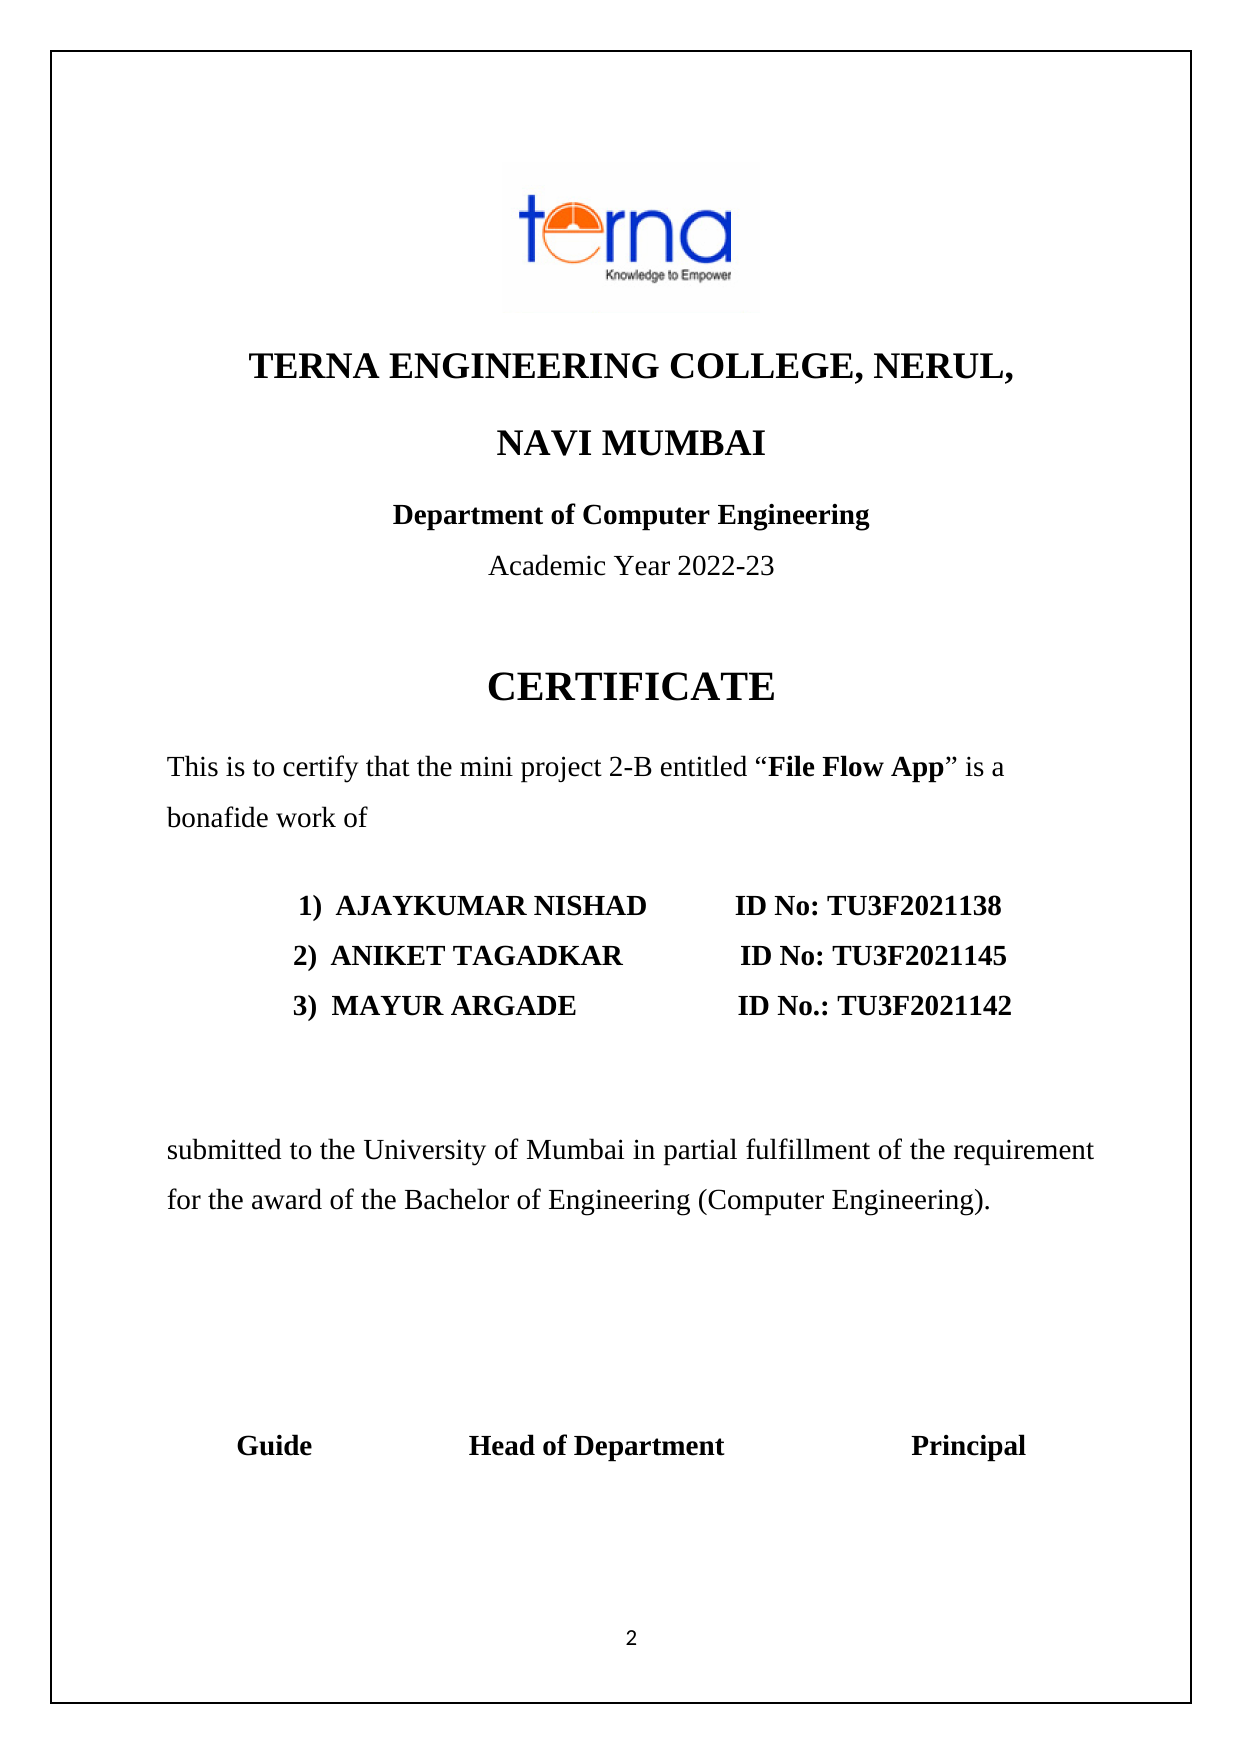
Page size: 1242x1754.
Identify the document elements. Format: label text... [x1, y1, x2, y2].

text CERTIFICATE [167, 661, 1096, 709]
text NAVI MUMBAI [167, 420, 1096, 463]
picture [502, 162, 761, 313]
text Department of Computer Engineering [167, 497, 1096, 531]
list AJAYKUMAR NISHAD ID No: TU3F2021138 [204, 888, 1096, 921]
text submitted to the University of Mumbai in partial fulfillment of the requirement for the award of the Bachelor of Engineering (Computer Engineering). [167, 1132, 1096, 1216]
text This is to certify that the mini project 2-B entitled “File Flow App” is a bonafide work of [167, 749, 1096, 833]
text Academic Year 2022-23 [167, 548, 1096, 581]
list ANIKET TAGADKAR ID No: TU3F2021145 [204, 938, 1096, 971]
text 3) MAYUR ARGADE ID No.: TU3F2021142 [242, 988, 1096, 1022]
text TERNA ENGINEERING COLLEGE, NERUL, [167, 343, 1096, 386]
text Guide Head of Department Principal [167, 1428, 1096, 1462]
